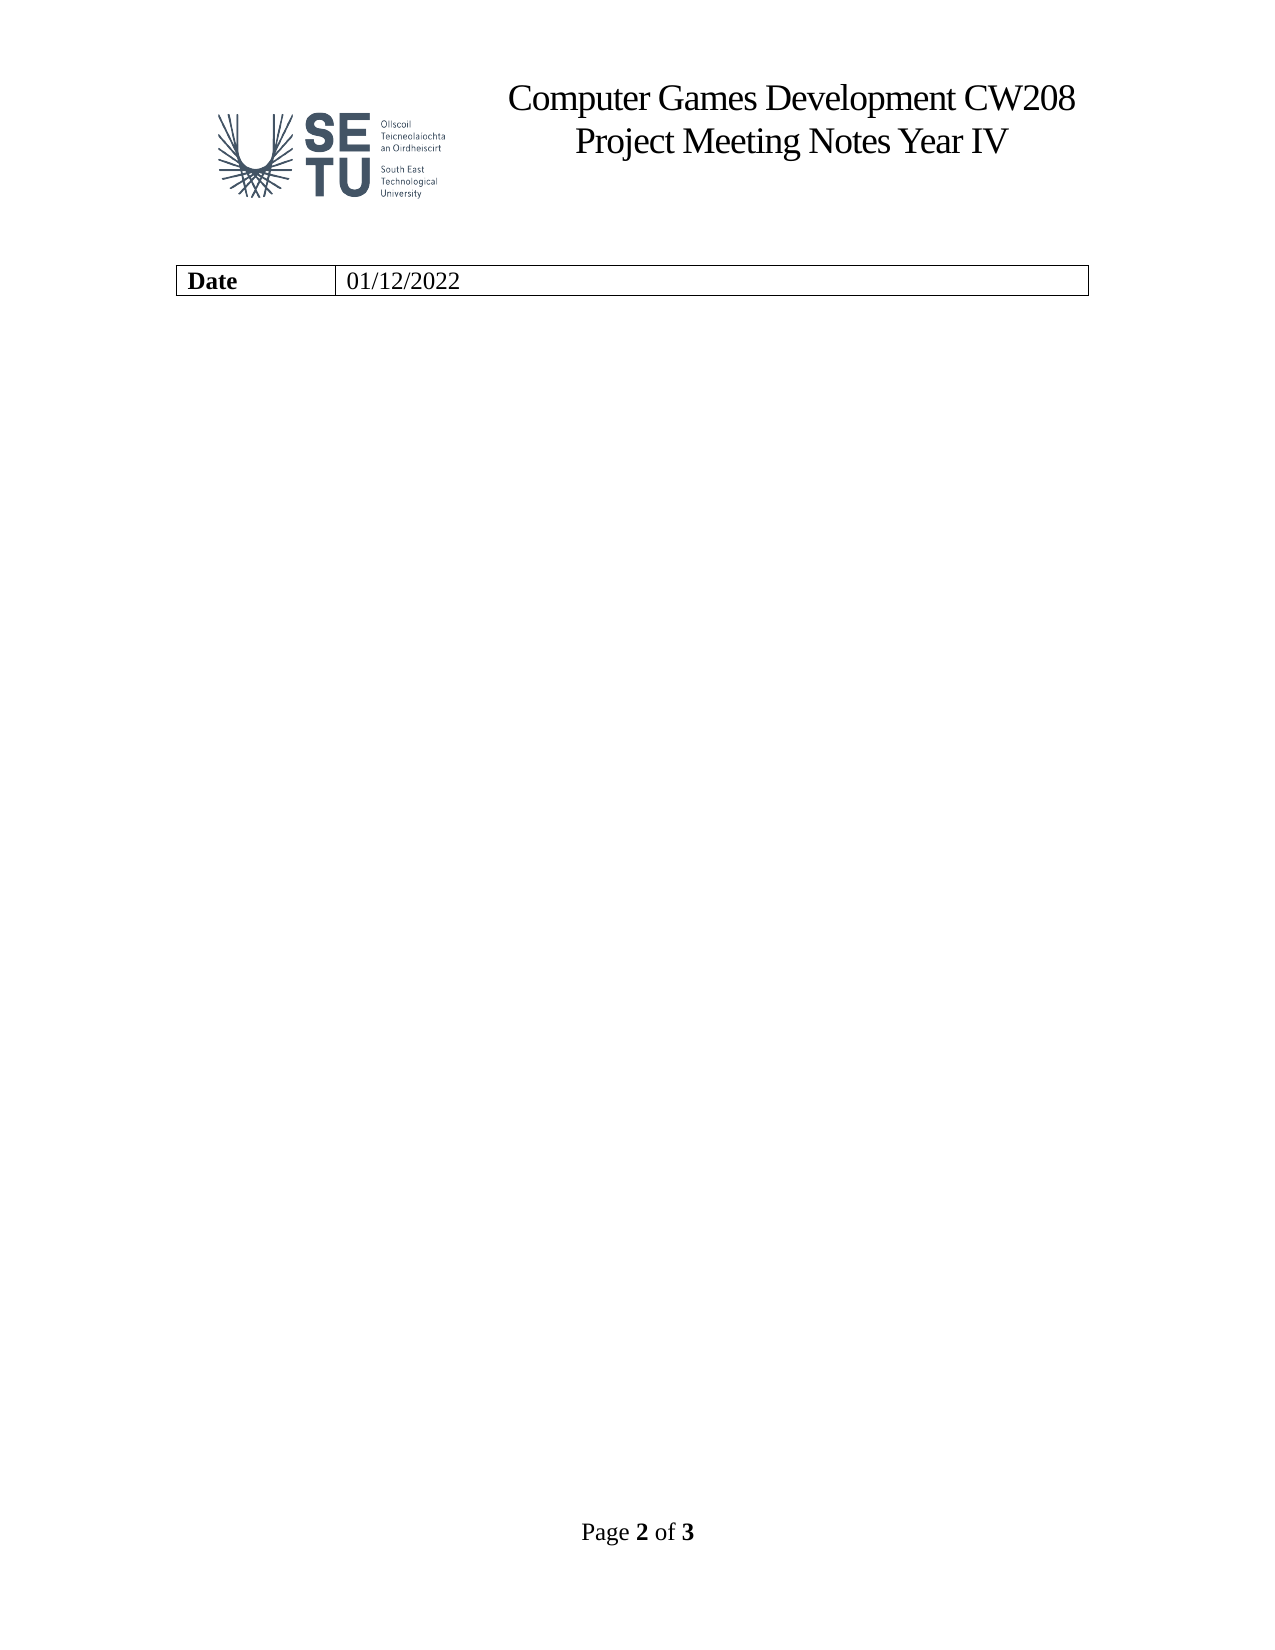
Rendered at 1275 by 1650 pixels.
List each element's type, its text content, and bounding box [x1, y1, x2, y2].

picture [187, 75, 476, 237]
table_cell Date [177, 266, 335, 295]
table_cell 01/12/2022 [336, 266, 1088, 295]
